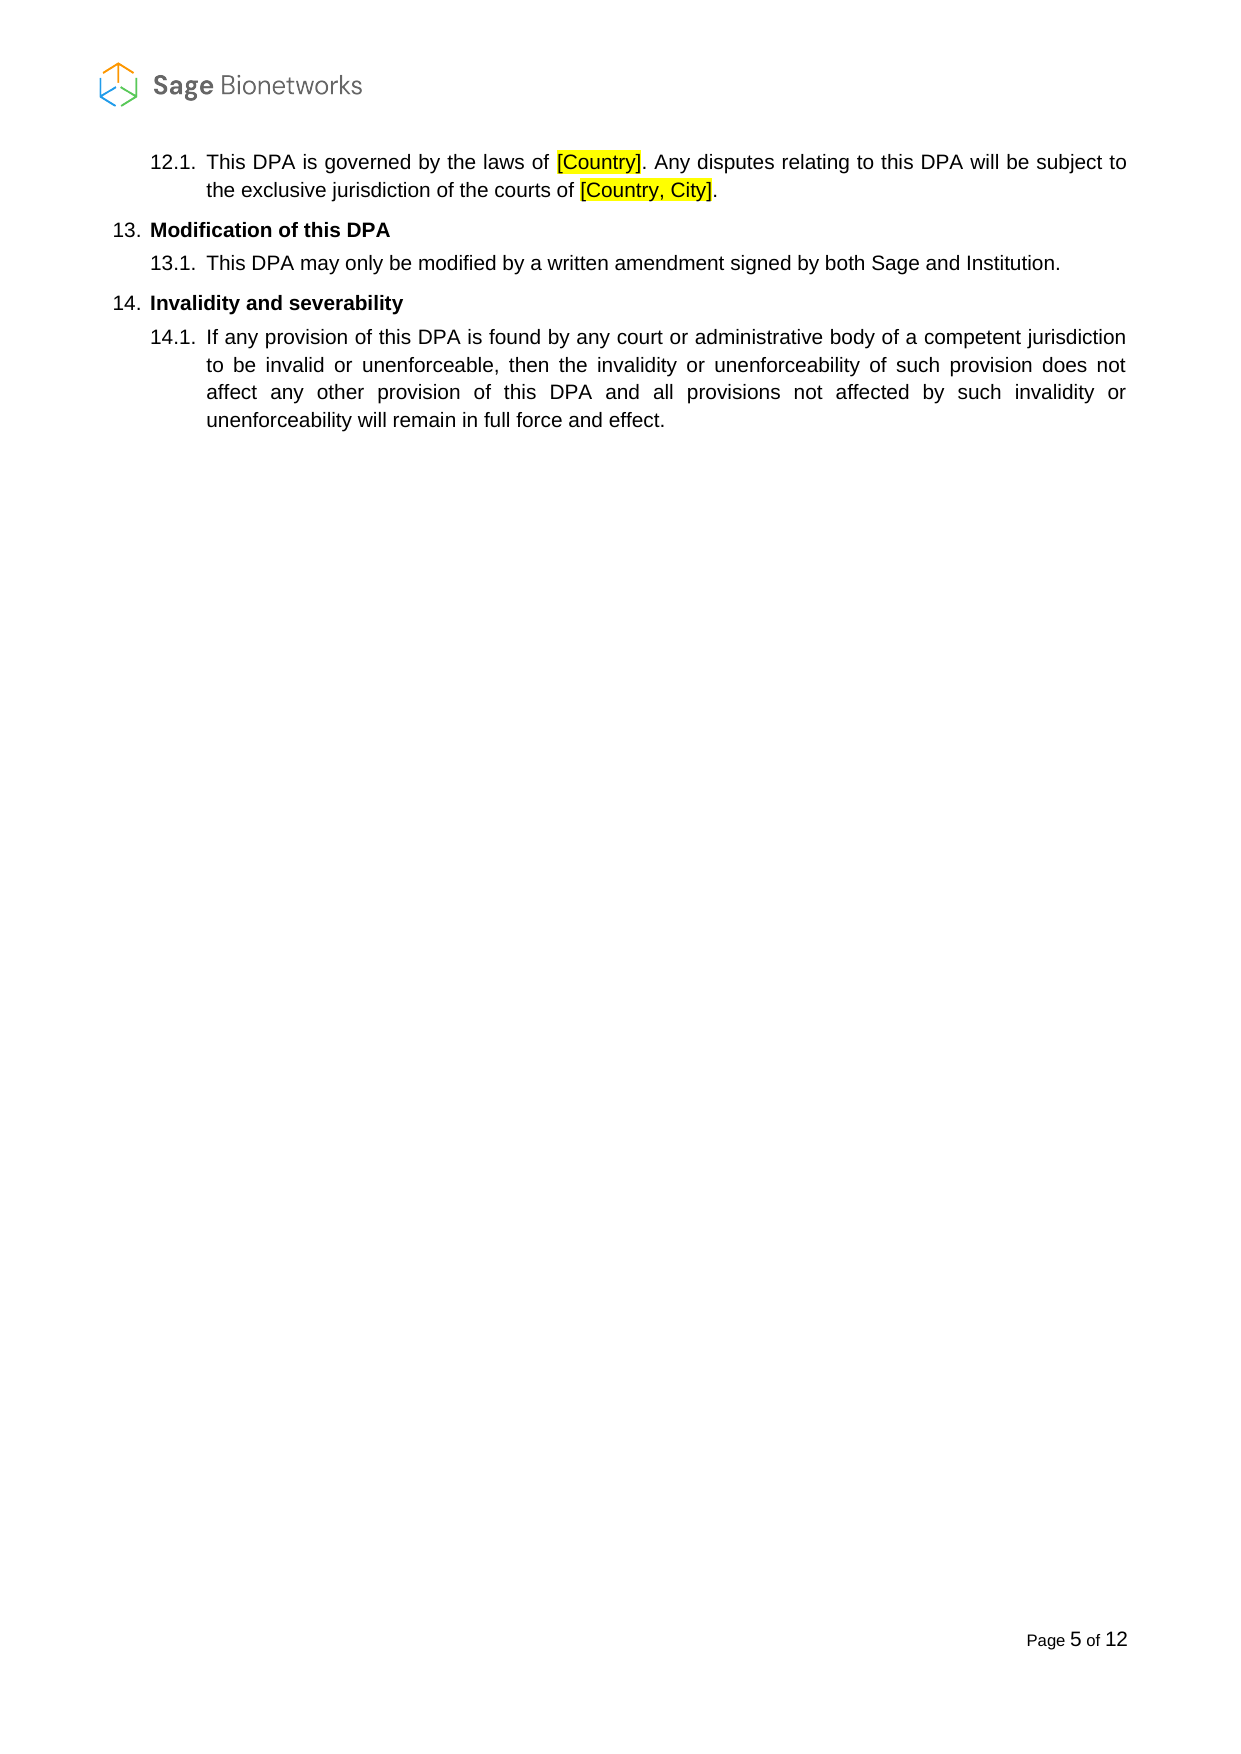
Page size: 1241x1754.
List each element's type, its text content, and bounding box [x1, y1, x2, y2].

subtitle Invalidity and severability [112, 291, 1128, 315]
subtitle Modification of this DPA [112, 217, 1128, 241]
subtitle If any provision of this DPA is found by any court or administrative body of a competent jurisdiction to be invalid or unenforceable, then the invalidity or unenforceability of such provision does not affect any other provision of this DPA and all provisions not affected by such invalidity or unenforceability will remain in full force and effect. [150, 325, 1128, 431]
subtitle This DPA may only be modified by a written amendment signed by both Sage and Institution. [150, 251, 1128, 275]
picture [99, 62, 362, 107]
subtitle This DPA is governed by the laws of [Country]. Any disputes relating to this DPA will be subject to the exclusive jurisdiction of the courts of [Country, City]. [150, 150, 1128, 201]
